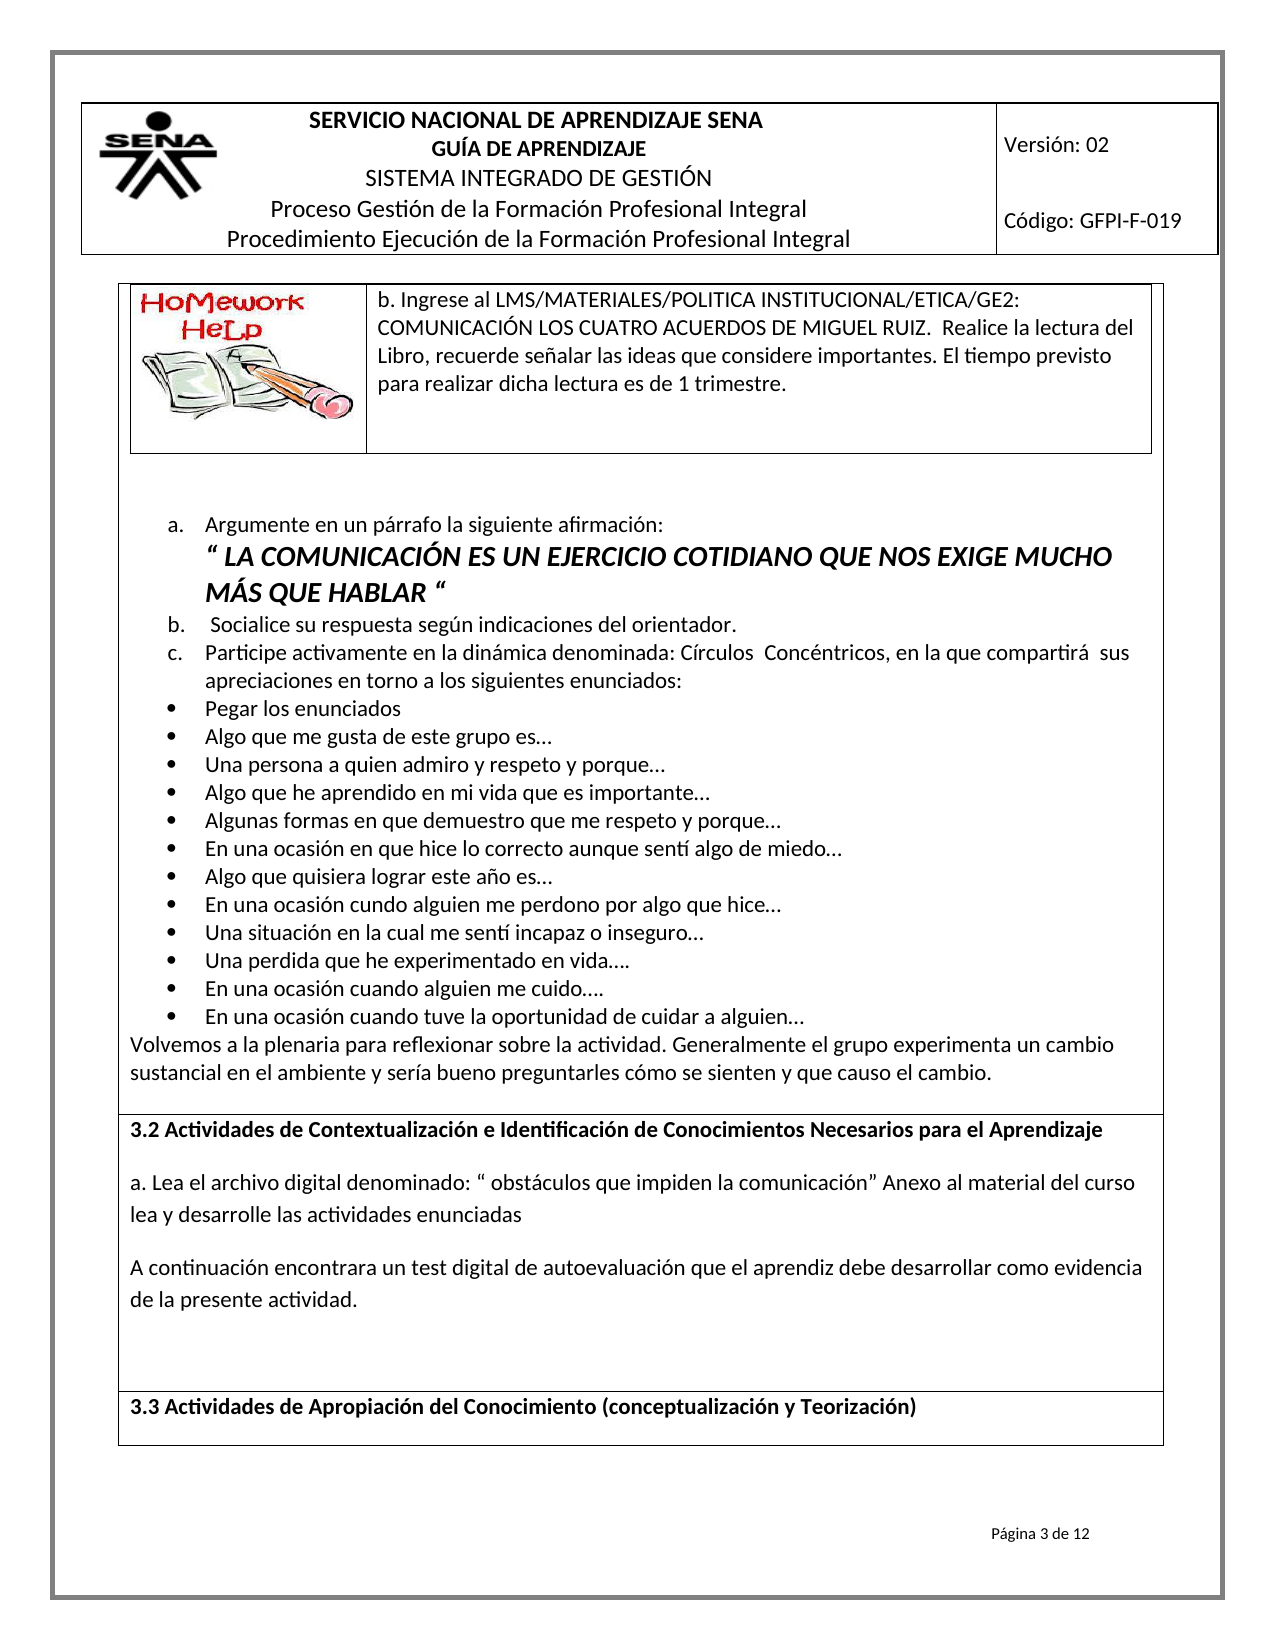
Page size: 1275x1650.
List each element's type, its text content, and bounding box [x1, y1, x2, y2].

table_cell 3.2 Actividades de Contextualización e Identificación de Conocimientos Necesarios para el Aprendizaje a. Lea el archivo digital denominado: “ obstáculos que impiden la comunicación” Anexo al material del curso lea y desarrolle las actividades enunciadas A continuación encontrara un test digital de autoevaluación que el aprendiz debe desarrollar como evidencia de la presente actividad. [119, 1115, 1163, 1391]
picture [97, 108, 220, 203]
picture [132, 287, 354, 422]
